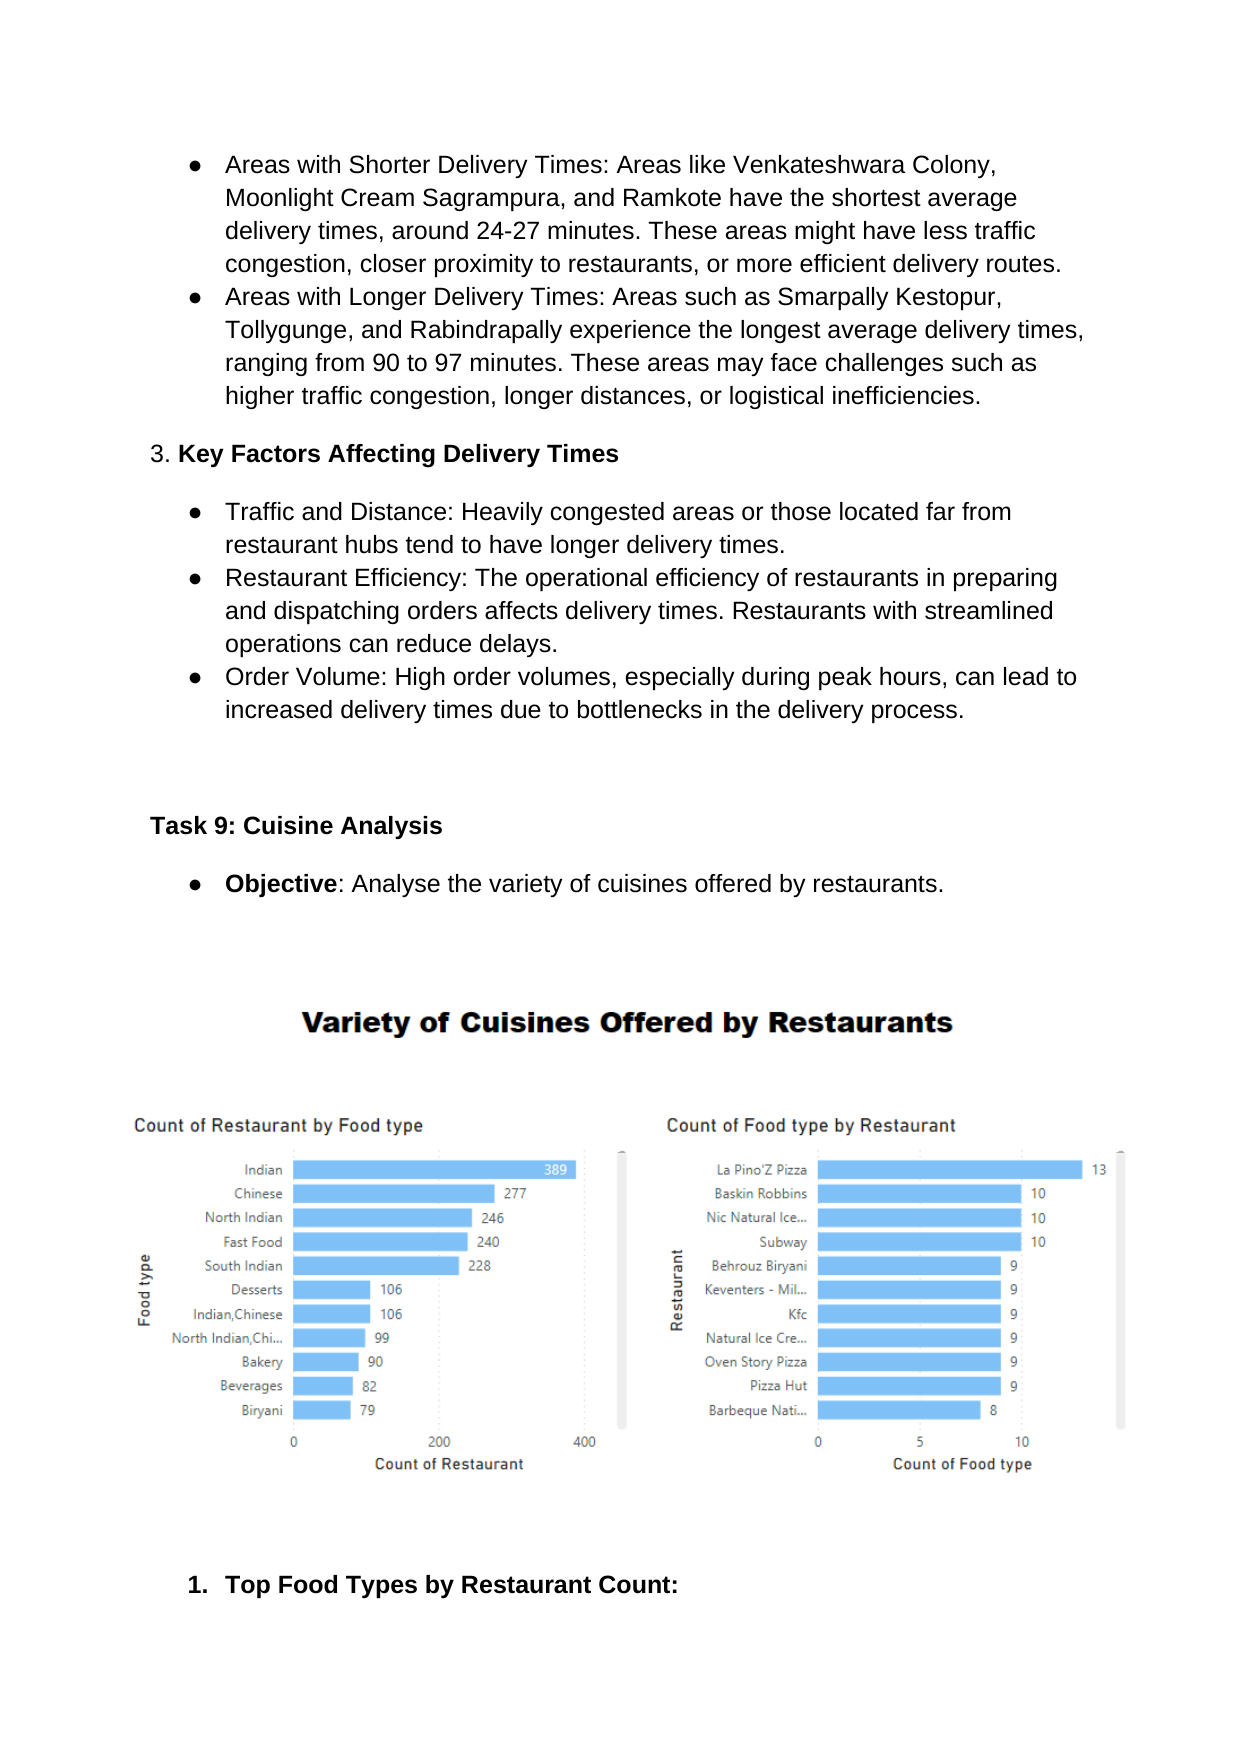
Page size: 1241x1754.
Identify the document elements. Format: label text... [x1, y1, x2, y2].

subtitle 3. Key Factors Affecting Delivery Times [150, 439, 1090, 468]
list Areas with Shorter Delivery Times: Areas like Venkateshwara Colony, Moonlight Cream Sagrampura, and Ramkote have the shortest average delivery times, around 24-27 minutes. These areas might have less traffic congestion, closer proximity to restaurants, or more efficient delivery routes. [187, 150, 1090, 278]
text Task 9: Cuisine Analysis [150, 811, 1090, 840]
list Traffic and Distance: Heavily congested areas or those located far from restaurant hubs tend to have longer delivery times. [187, 497, 1090, 559]
list Restaurant Efficiency: The operational efficiency of restaurants in preparing and dispatching orders affects delivery times. Restaurants with streamlined operations can reduce delays. [187, 563, 1090, 658]
list Order Volume: High order volumes, especially during peak hours, can lead to increased delivery times due to bottlenecks in the delivery process. [187, 662, 1090, 724]
list Objective: Analyse the variety of cuisines offered by restaurants. [187, 869, 1090, 898]
picture [84, 994, 1173, 1501]
list Top Food Types by Restaurant Count: [187, 1570, 1090, 1598]
list Areas with Longer Delivery Times: Areas such as Smarpally Kestopur, Tollygunge, and Rabindrapally experience the longest average delivery times, ranging from 90 to 97 minutes. These areas may face challenges such as higher traffic congestion, longer distances, or logistical inefficiencies. [187, 282, 1090, 410]
